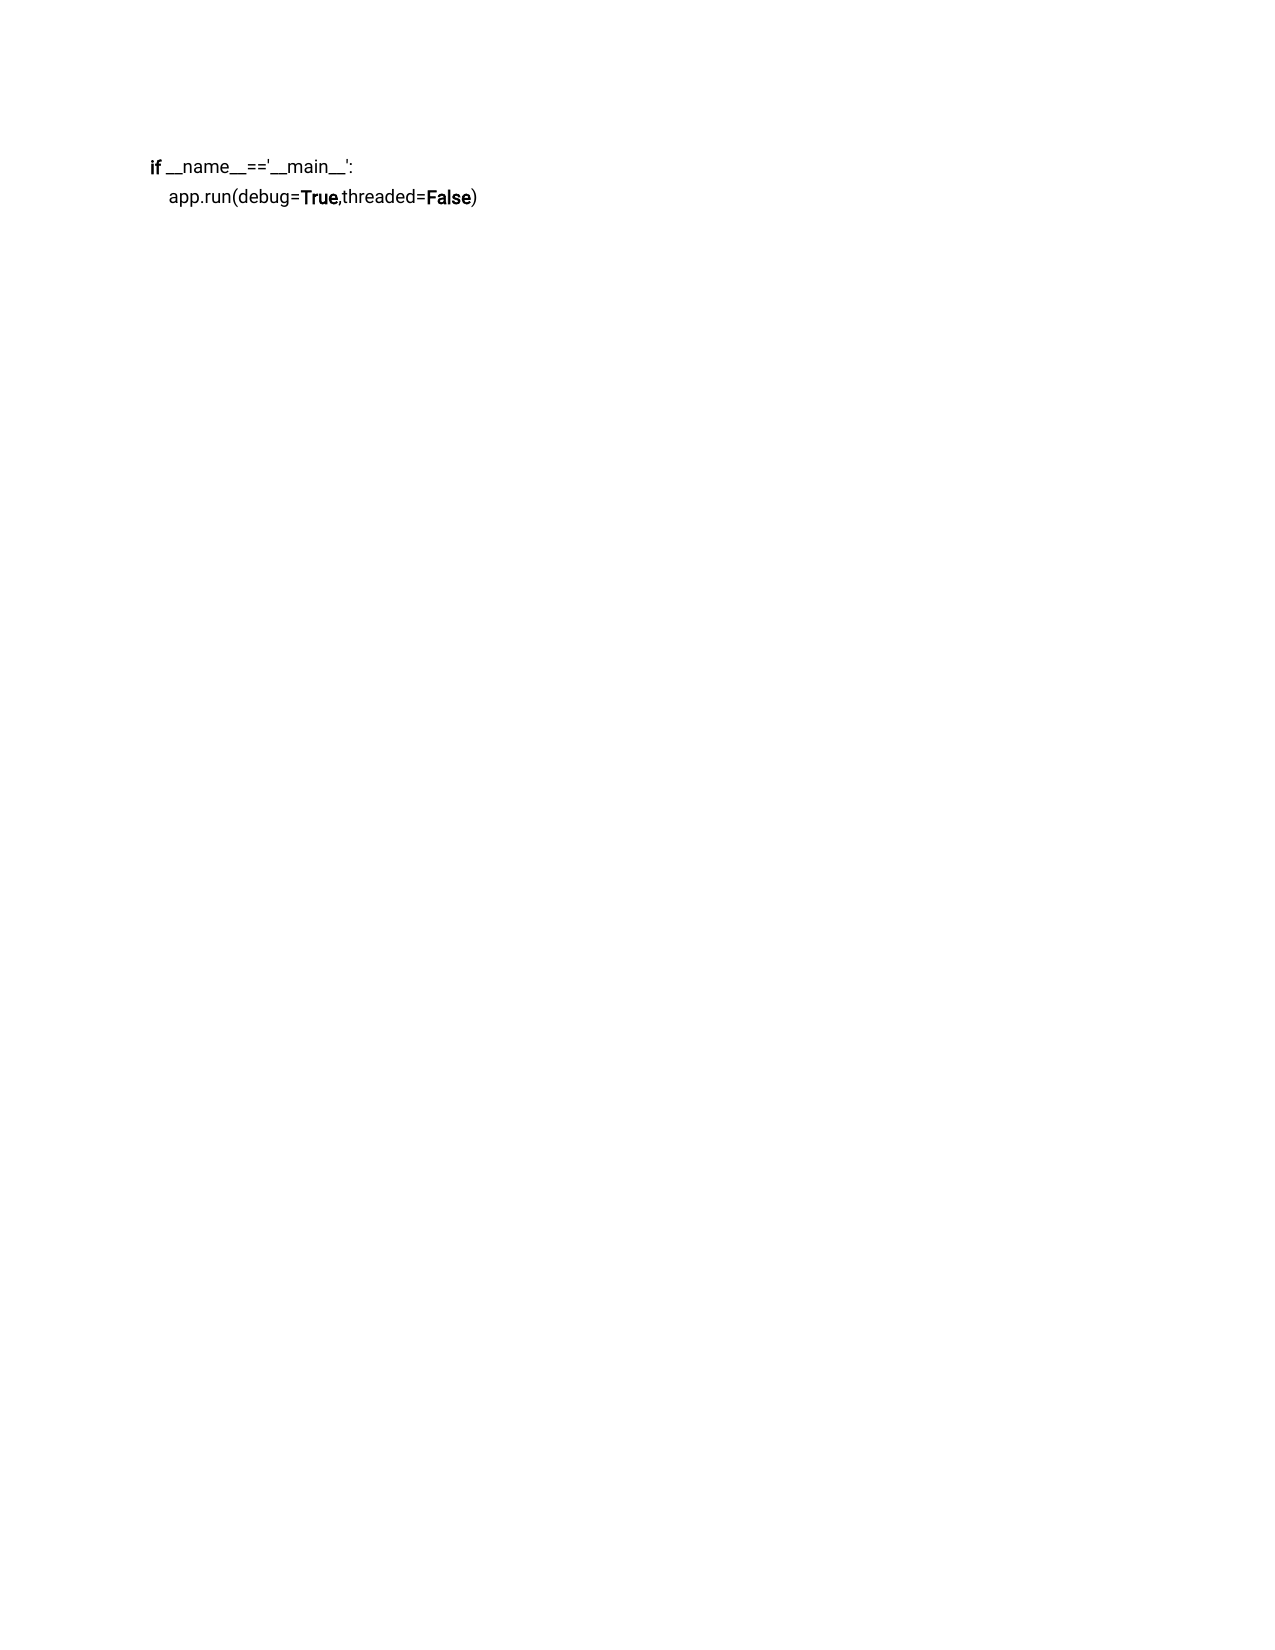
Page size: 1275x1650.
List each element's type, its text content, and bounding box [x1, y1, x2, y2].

text if __name__=='__main__': [150, 150, 1125, 180]
text app.run(debug=True,threaded=False) [150, 180, 1125, 210]
